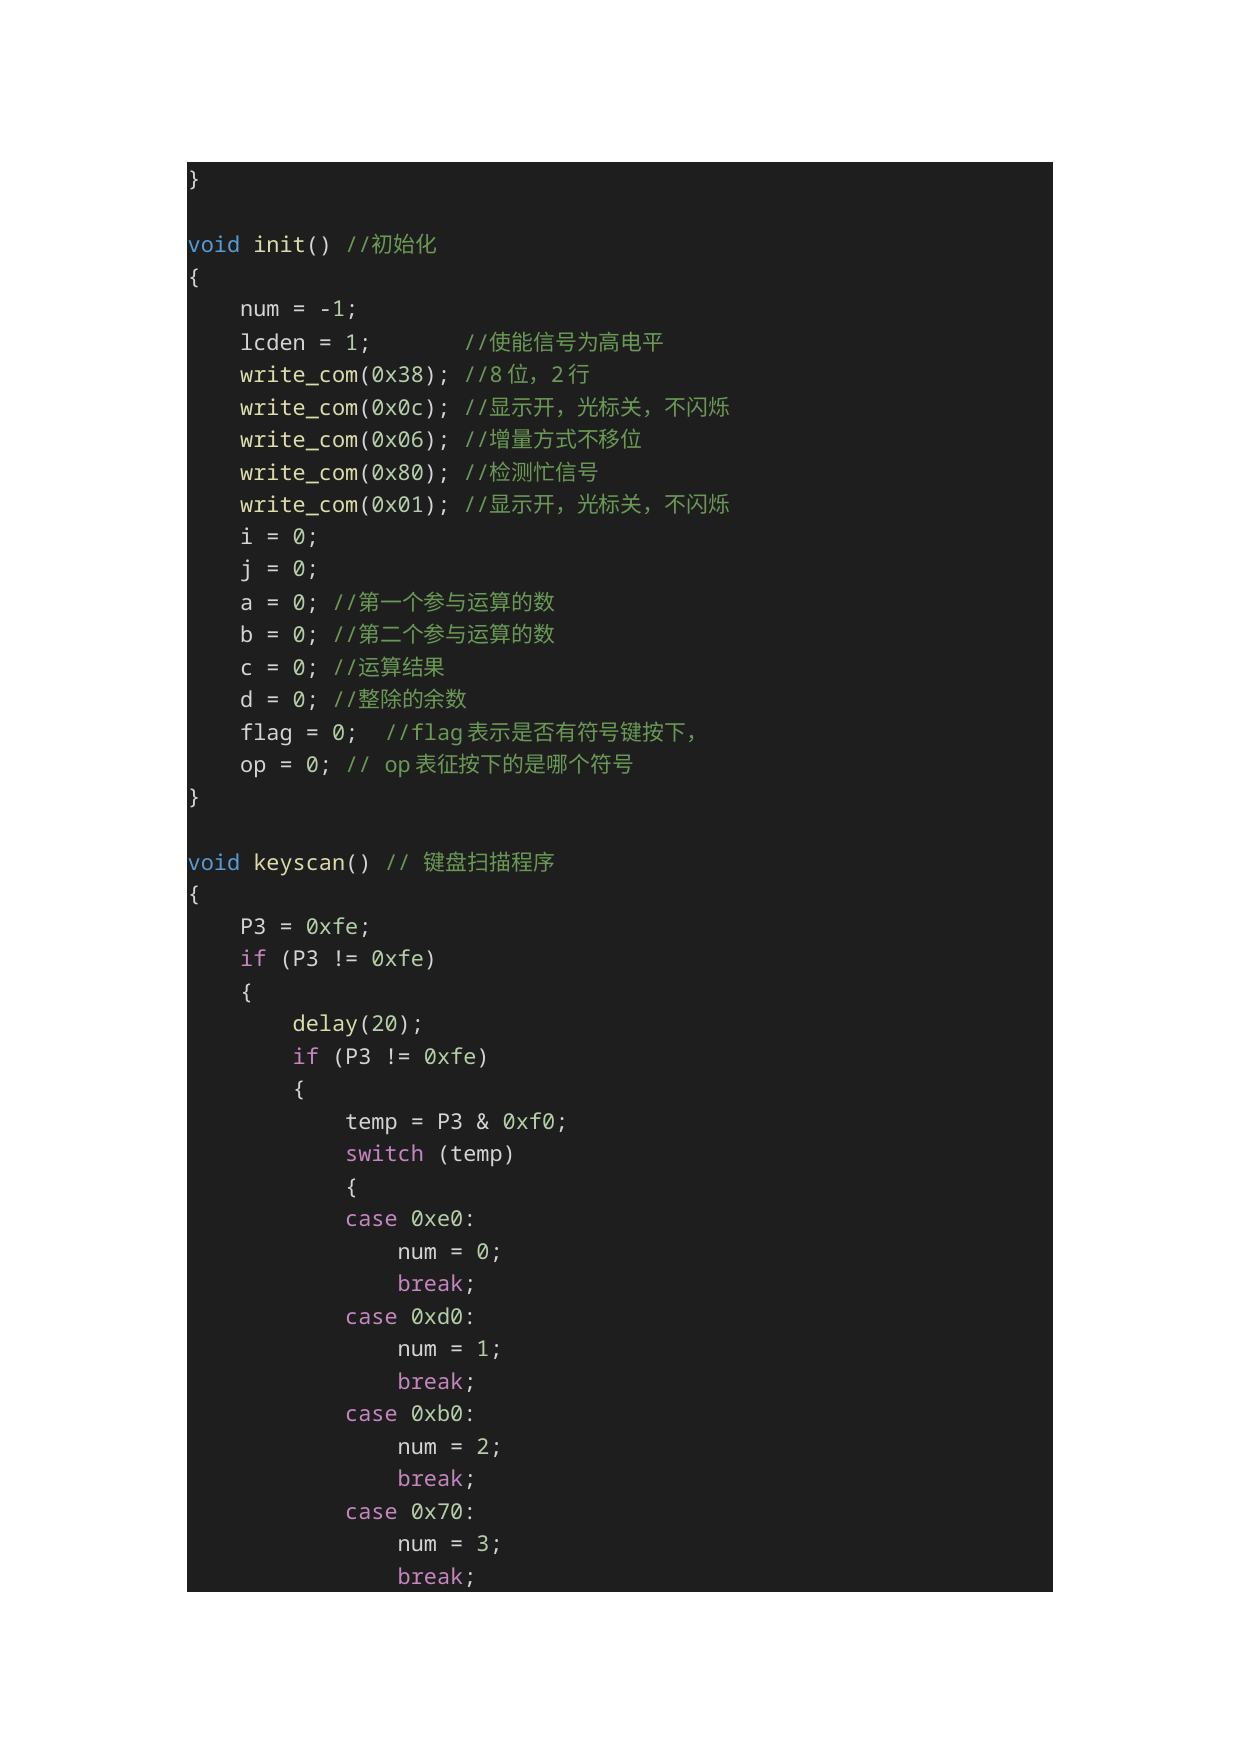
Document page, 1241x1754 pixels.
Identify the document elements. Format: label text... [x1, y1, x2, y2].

text write_com(0x38); //8位，2行 [187, 357, 1053, 389]
text d = 0; //整除的余数 [187, 682, 1053, 714]
text { [187, 974, 1053, 1007]
text delay(20); [187, 1007, 1053, 1039]
text P3 = 0xfe; [187, 909, 1053, 942]
text case 0xd0: [187, 1299, 1053, 1332]
text switch (temp) [187, 1137, 1053, 1169]
text break; [187, 1364, 1053, 1397]
text c = 0; //运算结果 [187, 649, 1053, 682]
text num = 1; [187, 1332, 1053, 1364]
text void keyscan() // 键盘扫描程序 [187, 844, 1053, 877]
text case 0xe0: [187, 1202, 1053, 1234]
text temp = P3 & 0xf0; [187, 1104, 1053, 1137]
text b = 0; //第二个参与运算的数 [187, 617, 1053, 649]
text num = 2; [187, 1429, 1053, 1462]
text } [187, 779, 1053, 812]
text write_com(0x01); //显示开，光标关，不闪烁 [187, 487, 1053, 519]
text write_com(0x80); //检测忙信号 [187, 454, 1053, 487]
text if (P3 != 0xfe) [187, 942, 1053, 974]
text break; [187, 1462, 1053, 1494]
text case 0x70: [187, 1494, 1053, 1527]
text write_com(0x0c); //显示开，光标关，不闪烁 [187, 389, 1053, 422]
text { [187, 1169, 1053, 1202]
text write_com(0x06); //增量方式不移位 [187, 422, 1053, 454]
text op = 0; // op表征按下的是哪个符号 [187, 747, 1053, 779]
text flag = 0; //flag表示是否有符号键按下， [187, 714, 1053, 747]
text j = 0; [187, 552, 1053, 584]
text num = -1; [187, 292, 1053, 324]
text lcden = 1; //使能信号为高电平 [187, 324, 1053, 357]
text a = 0; //第一个参与运算的数 [187, 584, 1053, 617]
text { [187, 259, 1053, 292]
text i = 0; [187, 519, 1053, 552]
text void init() //初始化 [187, 227, 1053, 259]
text break; [187, 1267, 1053, 1299]
text { [187, 877, 1053, 909]
text num = 0; [187, 1234, 1053, 1267]
text } [187, 162, 1053, 194]
text case 0xb0: [187, 1397, 1053, 1429]
text if (P3 != 0xfe) [187, 1039, 1053, 1072]
text break; [187, 1559, 1053, 1592]
text num = 3; [187, 1527, 1053, 1559]
text { [187, 1072, 1053, 1104]
